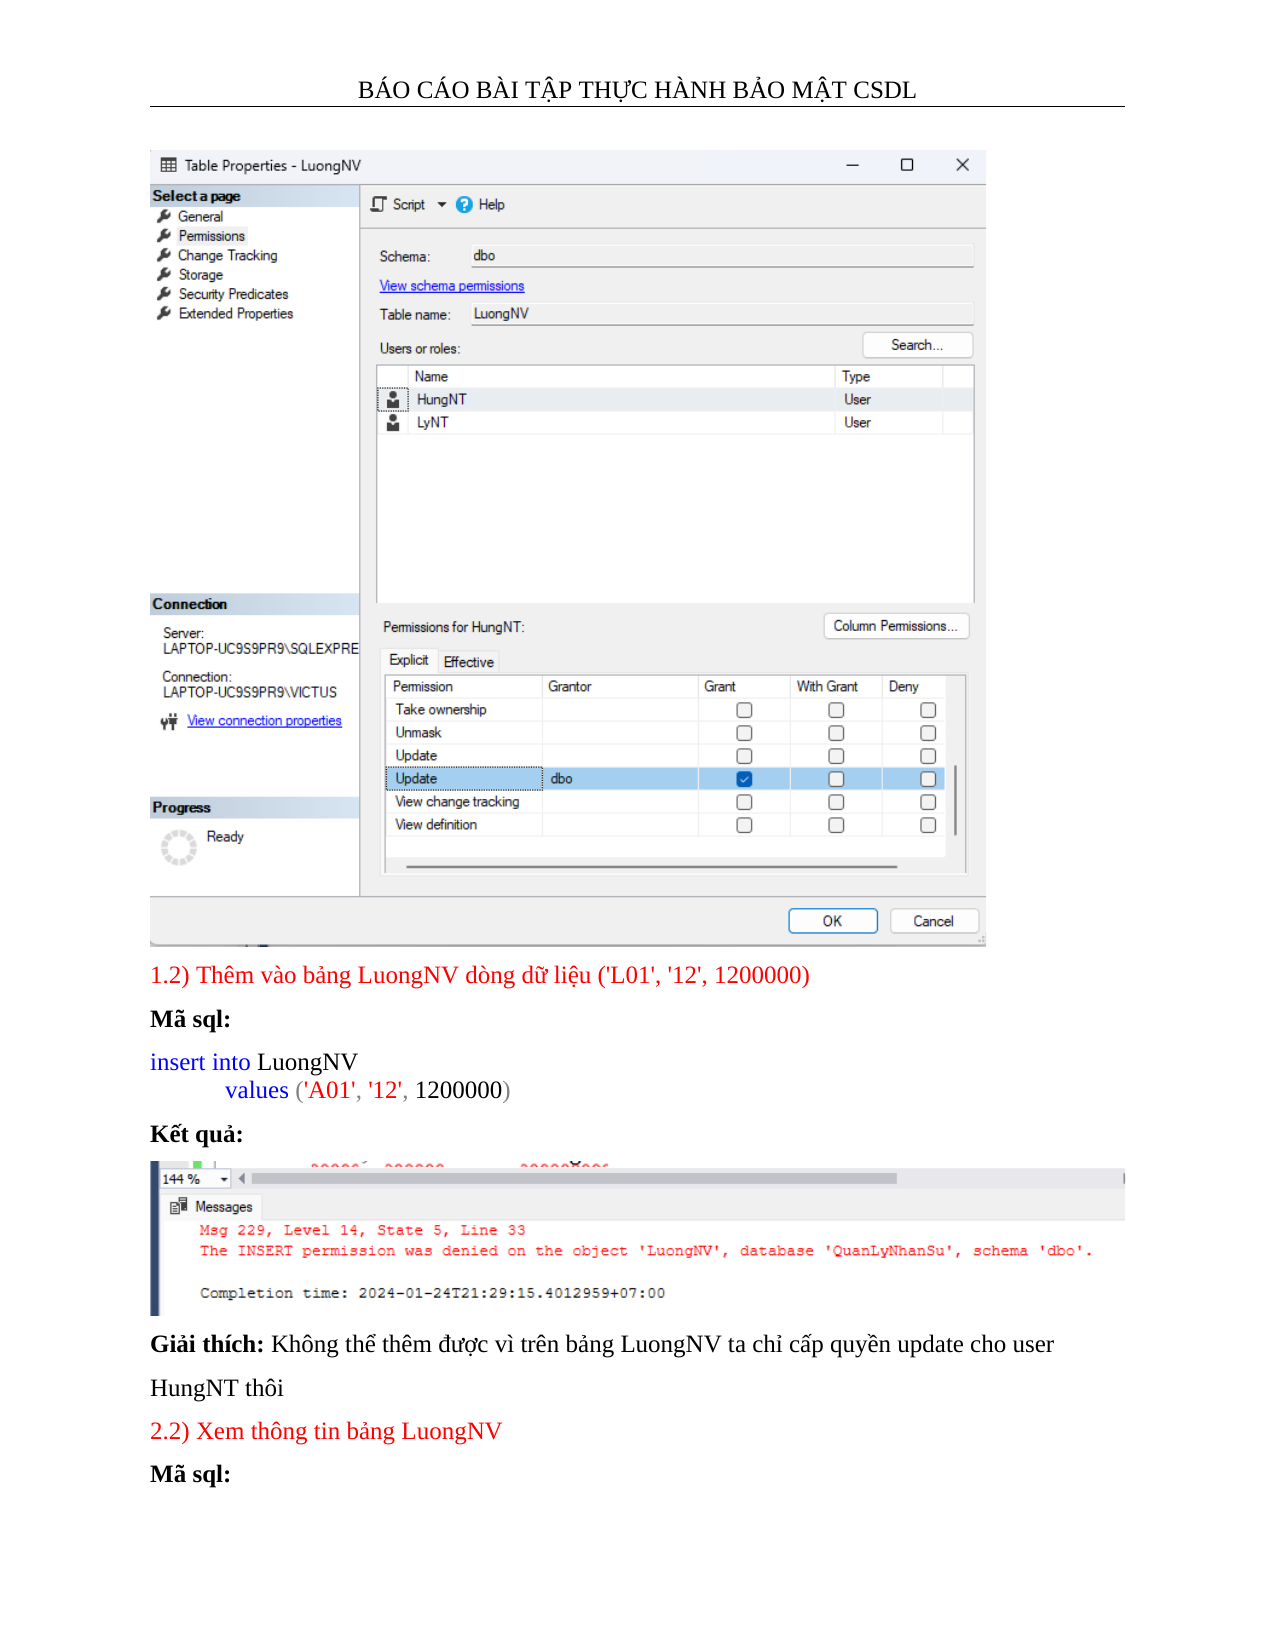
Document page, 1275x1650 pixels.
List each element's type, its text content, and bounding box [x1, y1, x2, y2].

picture [150, 1161, 1125, 1316]
text Kết quả: [150, 1119, 1125, 1147]
text Mã sql: [150, 1459, 1125, 1488]
text Mã sql: [150, 1004, 1125, 1032]
text Giải thích: Không thể thêm được vì trên bảng LuongNV ta chỉ cấp quyền update cho user HungNT thôi [150, 1329, 1125, 1401]
text insert into LuongNV [150, 1047, 1125, 1076]
picture [150, 150, 987, 947]
text 1.2) Thêm vào bảng LuongNV dòng dữ liệu ('L01', '12', 1200000) [150, 961, 1125, 989]
text 2.2) Xem thông tin bảng LuongNV [150, 1416, 1125, 1444]
text values ('A01', '12', 1200000) [150, 1076, 1125, 1104]
